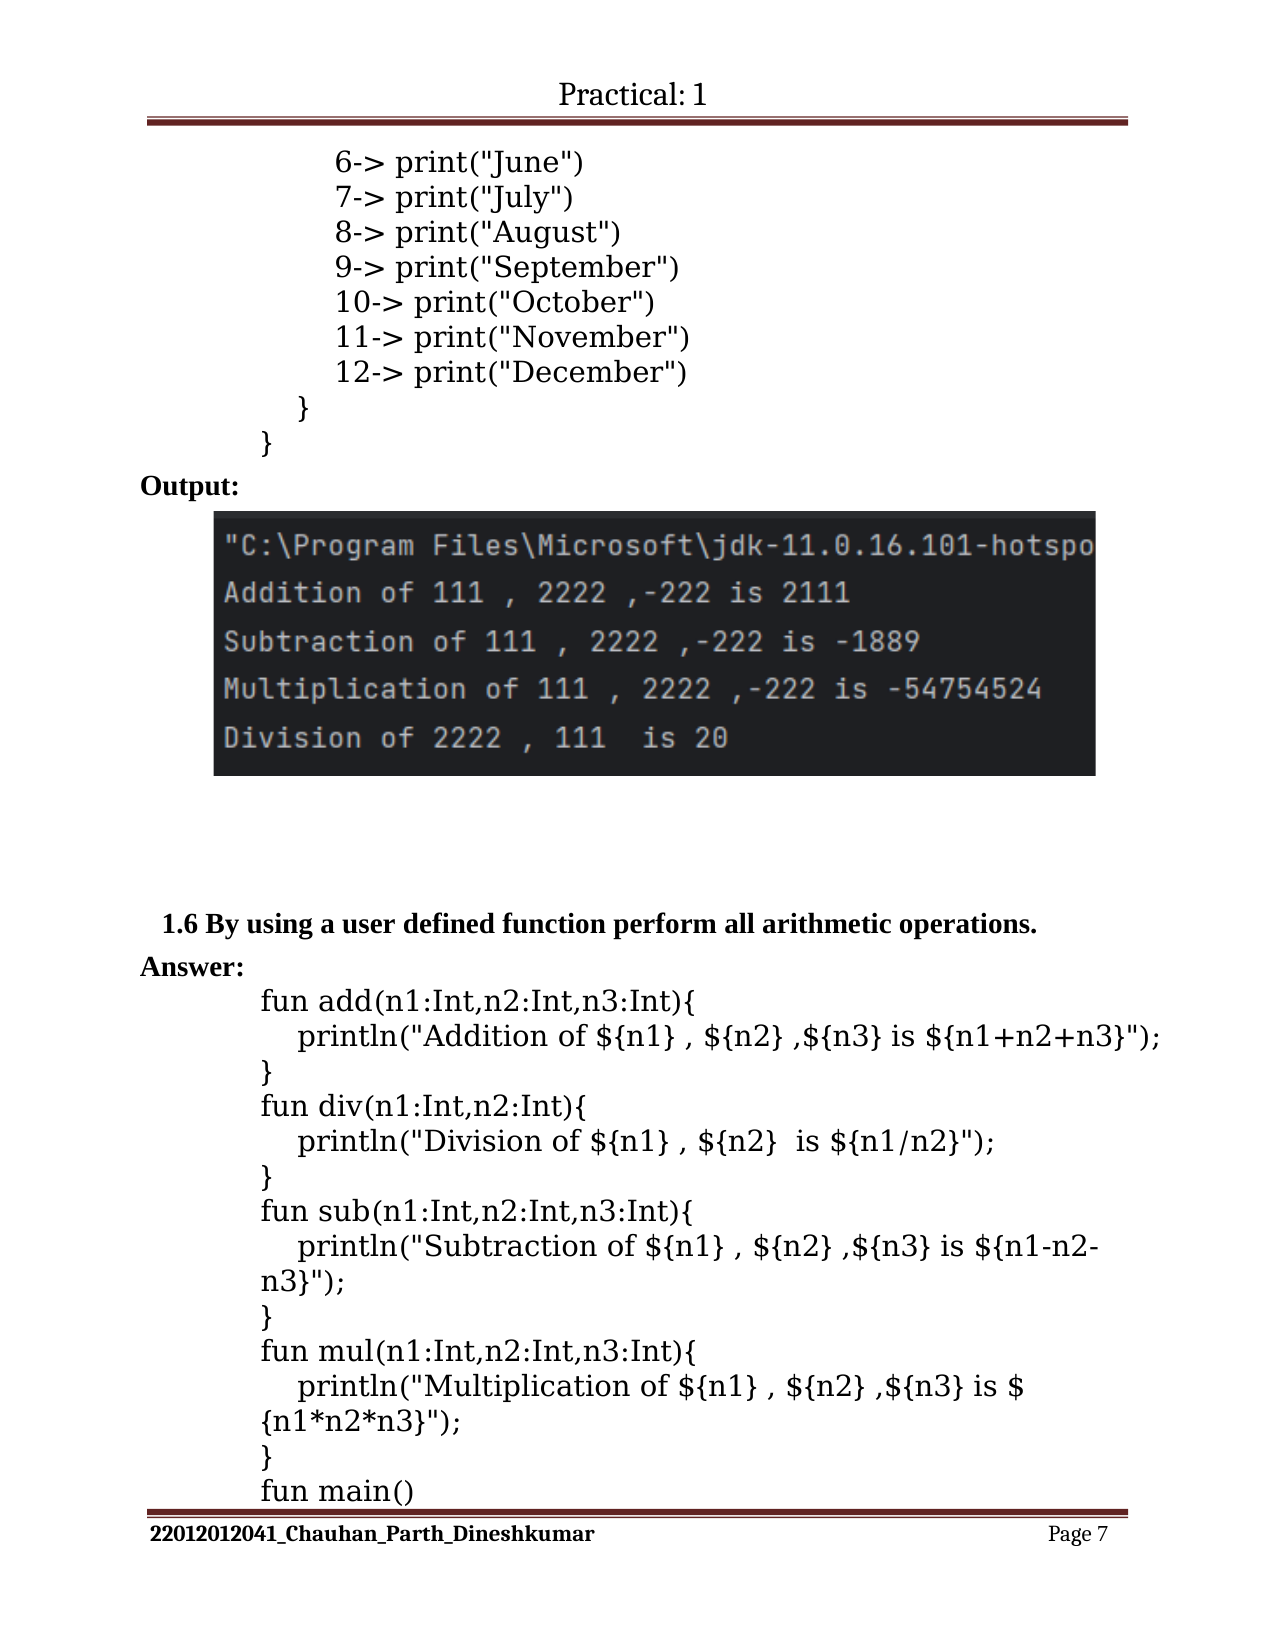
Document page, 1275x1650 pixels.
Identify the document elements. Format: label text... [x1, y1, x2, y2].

text Output: [110, 468, 1173, 502]
text fun div(n1:Int,n2:Int){ [260, 1087, 1173, 1122]
text } [260, 424, 1173, 459]
text 12-> print("December") [260, 354, 1173, 389]
text 1.6 By using a user defined function perform all arithmetic operations. [110, 906, 1173, 939]
text println("Multiplication of ${n1} , ${n2} ,${n3} is ${n1*n2*n3}"); [260, 1367, 1173, 1437]
text } [260, 1437, 1173, 1472]
text fun mul(n1:Int,n2:Int,n3:Int){ [260, 1332, 1173, 1367]
text Answer: [110, 949, 1173, 982]
text 10-> print("October") [260, 284, 1173, 319]
text 8-> print("August") [260, 214, 1173, 249]
text println("Addition of ${n1} , ${n2} ,${n3} is ${n1+n2+n3}"); [260, 1017, 1173, 1052]
text } [260, 1157, 1173, 1192]
text 6-> print("June") [260, 144, 1173, 179]
text 7-> print("July") [260, 179, 1173, 214]
text } [260, 389, 1173, 424]
text fun main() [260, 1472, 1173, 1507]
picture [213, 511, 1096, 776]
text 11-> print("November") [260, 319, 1173, 354]
text println("Subtraction of ${n1} , ${n2} ,${n3} is ${n1-n2-n3}"); [260, 1227, 1173, 1297]
text fun add(n1:Int,n2:Int,n3:Int){ [260, 982, 1173, 1017]
text } [260, 1052, 1173, 1087]
text 9-> print("September") [260, 249, 1173, 284]
text fun sub(n1:Int,n2:Int,n3:Int){ [260, 1192, 1173, 1227]
text println("Division of ${n1} , ${n2} is ${n1/n2}"); [260, 1122, 1173, 1157]
text } [260, 1297, 1173, 1332]
